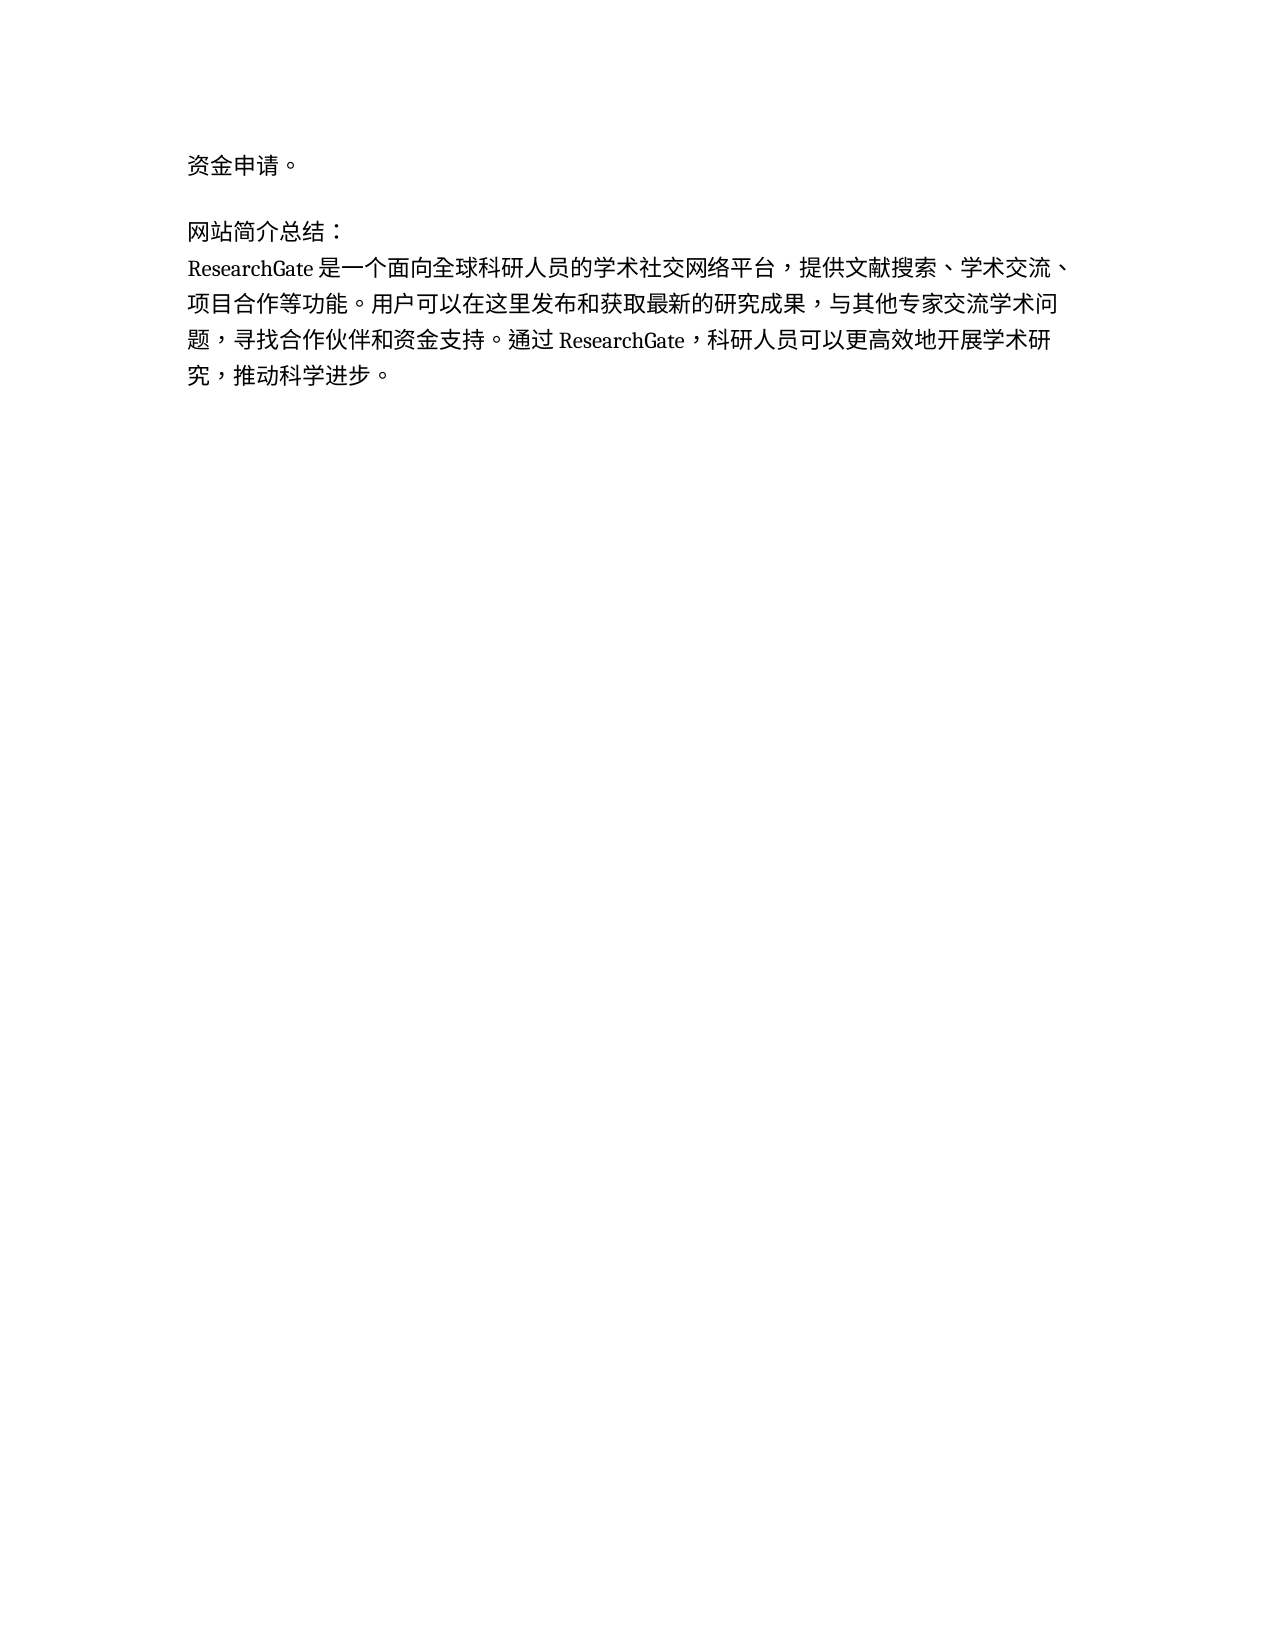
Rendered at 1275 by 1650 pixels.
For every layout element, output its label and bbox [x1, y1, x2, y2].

text [187, 150, 1087, 391]
